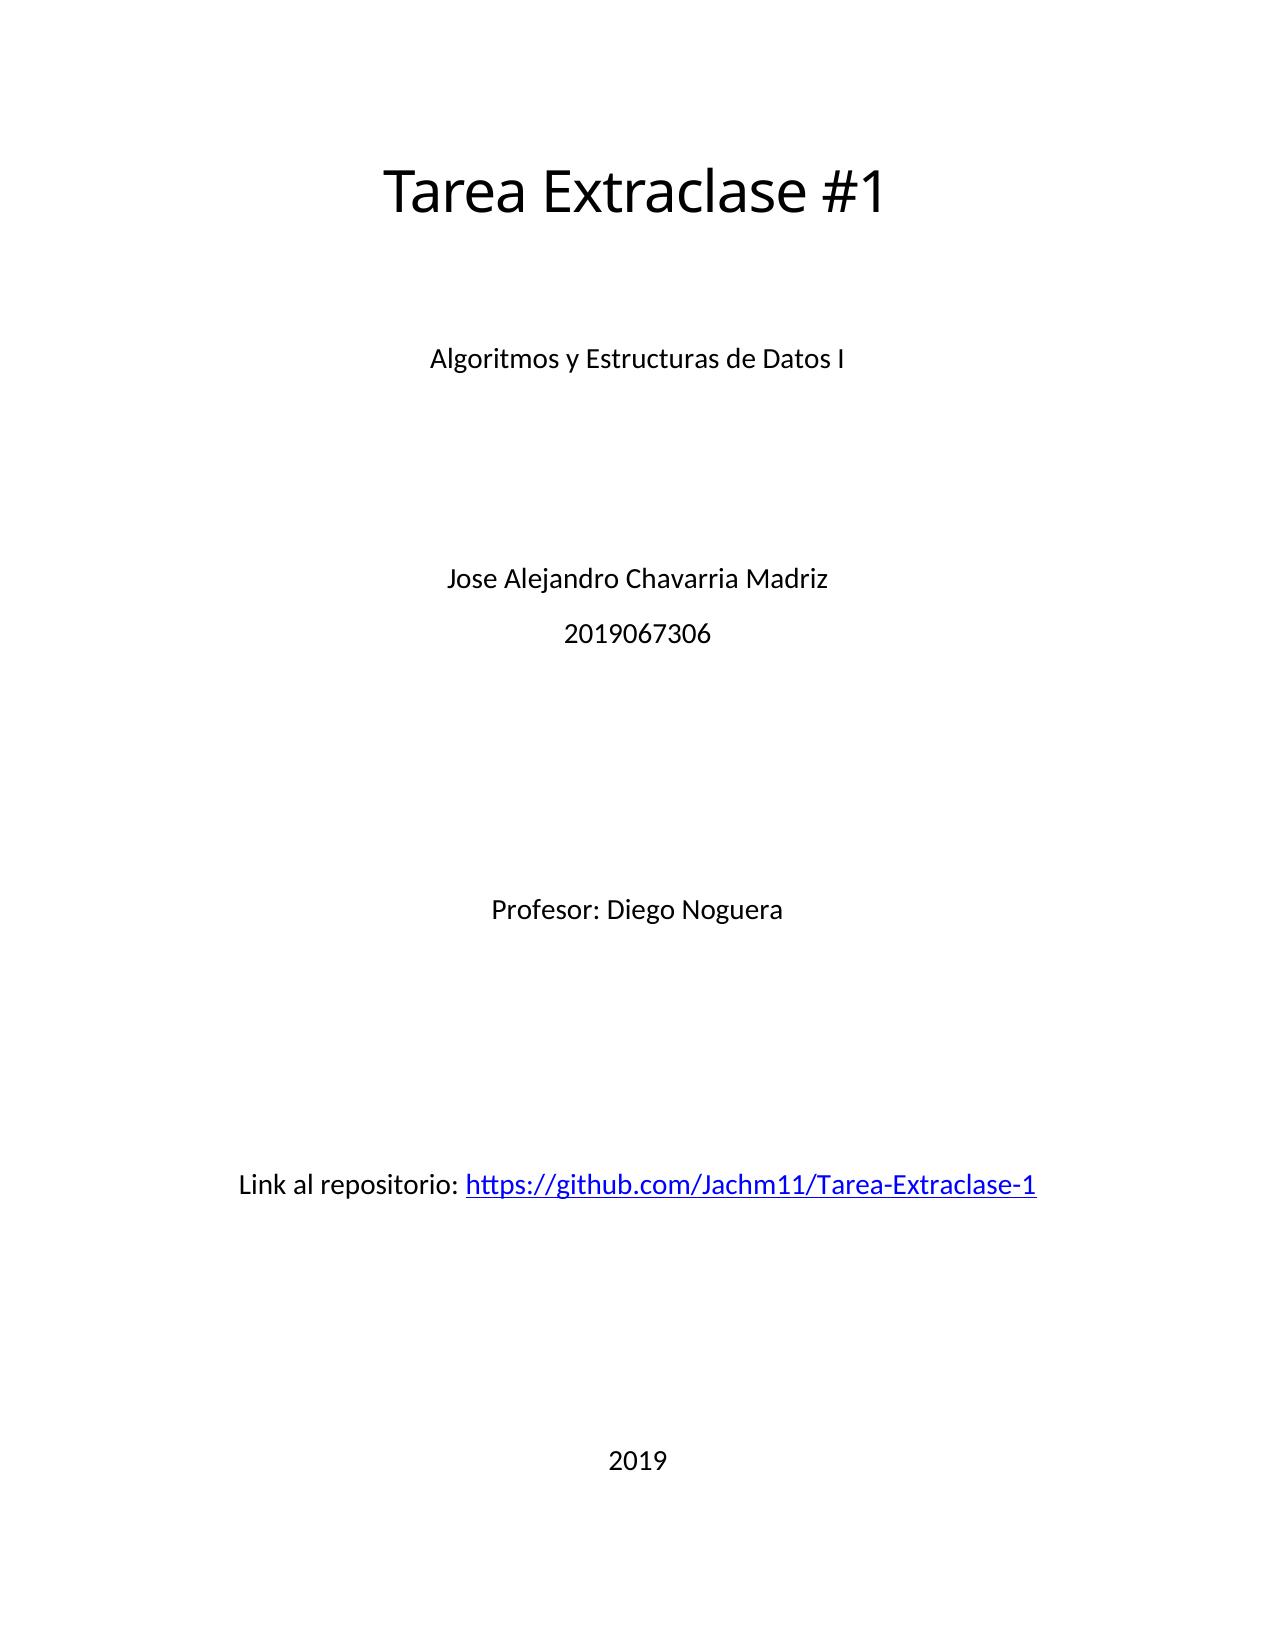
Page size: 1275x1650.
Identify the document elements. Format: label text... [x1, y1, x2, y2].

text Link al repositorio: https://github.com/Jachm11/Tarea-Extraclase-1 [150, 1166, 1125, 1202]
text 2019067306 [150, 615, 1125, 651]
text 2019 [150, 1442, 1125, 1477]
text Algoritmos y Estructuras de Datos I [150, 340, 1125, 375]
text Profesor: Diego Noguera [150, 891, 1125, 926]
text Jose Alejandro Chavarria Madriz [150, 560, 1125, 596]
title Tarea Extraclase #1 [150, 150, 1125, 229]
